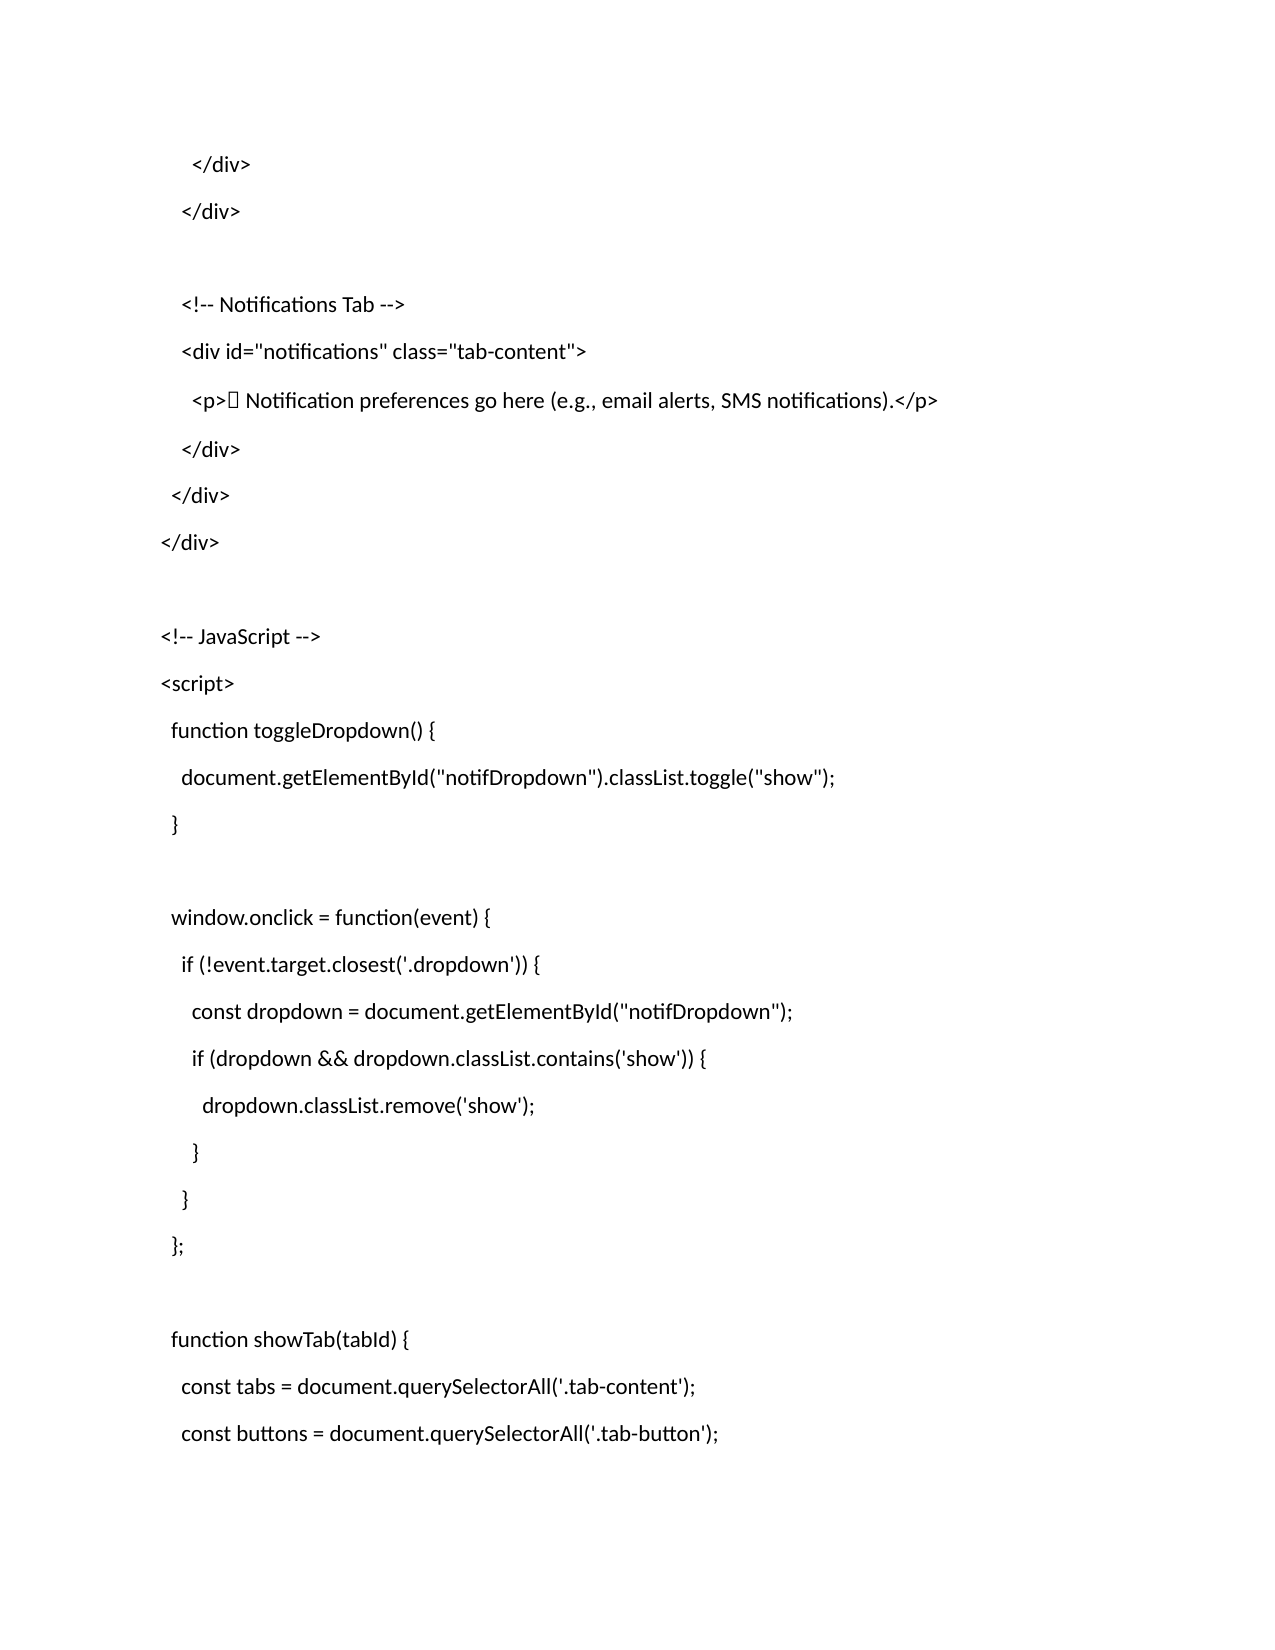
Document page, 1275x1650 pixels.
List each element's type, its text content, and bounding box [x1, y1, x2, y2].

text <!-- JavaScript --> [150, 622, 1125, 650]
text function toggleDropdown() { [150, 716, 1125, 744]
text }; [150, 1232, 1125, 1260]
text dropdown.classList.remove('show'); [150, 1091, 1125, 1119]
text const tabs = document.querySelectorAll('.tab-content'); [150, 1372, 1125, 1400]
text window.onclick = function(event) { [150, 903, 1125, 932]
text </div> [150, 435, 1125, 463]
text <script> [150, 669, 1125, 697]
text const buttons = document.querySelectorAll('.tab-button'); [150, 1419, 1125, 1447]
text </div> [150, 528, 1125, 557]
text if (dropdown && dropdown.classList.contains('show')) { [150, 1044, 1125, 1072]
text <p>🔔 Notification preferences go here (e.g., email alerts, SMS notifications).</p> [150, 384, 1125, 416]
text } [150, 810, 1125, 838]
text } [150, 1185, 1125, 1213]
text if (!event.target.closest('.dropdown')) { [150, 950, 1125, 978]
text const dropdown = document.getElementById("notifDropdown"); [150, 997, 1125, 1025]
text <!-- Notifications Tab --> [150, 291, 1125, 319]
text </div> [150, 150, 1125, 178]
text <div id="notifications" class="tab-content"> [150, 337, 1125, 366]
text document.getElementById("notifDropdown").classList.toggle("show"); [150, 763, 1125, 791]
text </div> [150, 482, 1125, 510]
text </div> [150, 197, 1125, 225]
text function showTab(tabId) { [150, 1325, 1125, 1353]
text } [150, 1138, 1125, 1166]
